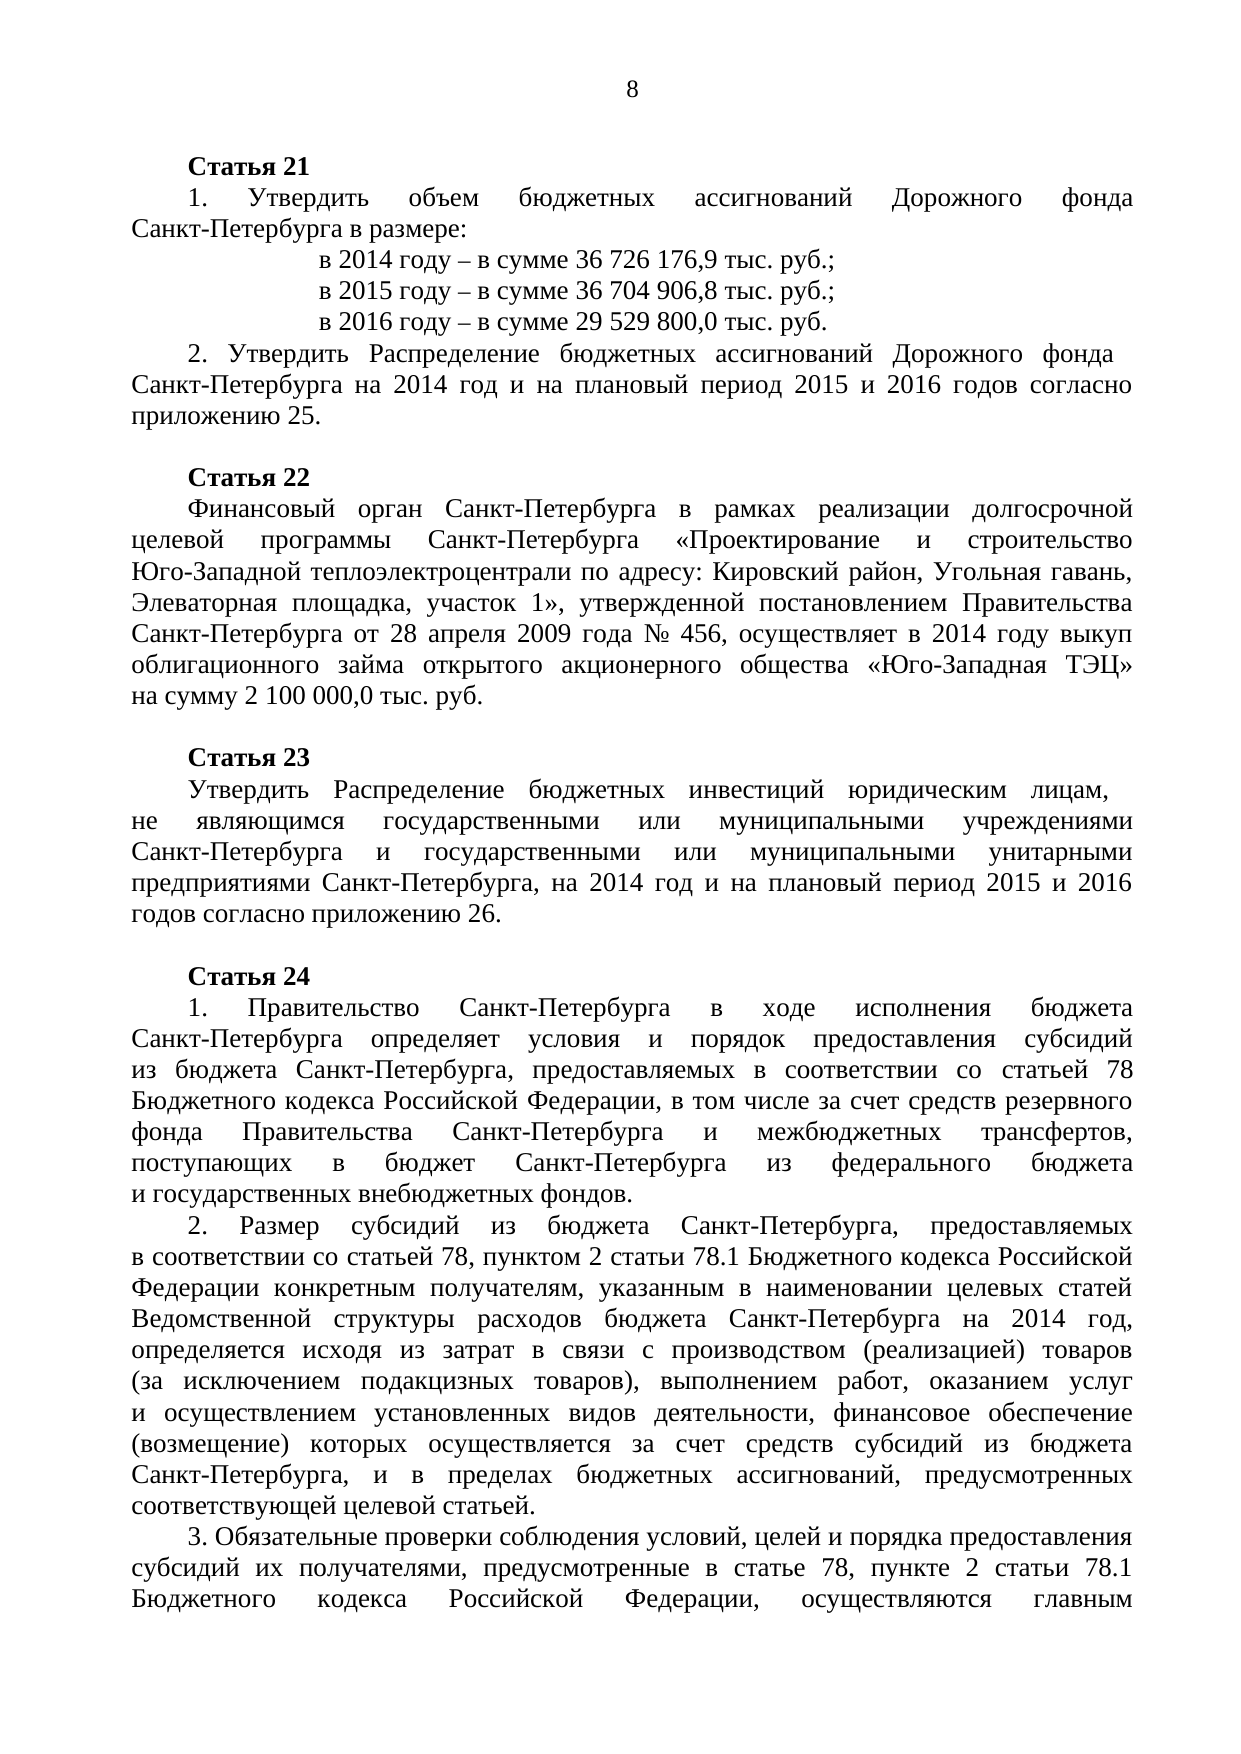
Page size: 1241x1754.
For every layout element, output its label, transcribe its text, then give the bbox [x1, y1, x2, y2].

text в 2016 году – в сумме 29 529 800,0 тыс. руб. [131, 306, 1134, 337]
text Финансовый орган Санкт-Петербурга в рамках реализации долгосрочной целевой программы Санкт-Петербурга «Проектирование и строительство Юго-Западной теплоэлектроцентрали по адресу: Кировский район, Угольная гавань, Элеваторная площадка, участок 1», утвержденной постановлением Правительства Санкт-Петербурга от 28 апреля 2009 года № 456, осуществляет в 2014 году выкуп облигационного займа открытого акционерного общества «Юго-Западная ТЭЦ» на сумму 2 100 000,0 тыс. руб. [131, 492, 1134, 710]
text в 2015 году – в сумме 36 704 906,8 тыс. руб.; [131, 274, 1134, 306]
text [131, 1520, 1134, 1614]
text 2. Размер субсидий из бюджета Санкт-Петербурга, предоставляемых в соответствии со статьей 78, пунктом 2 статьи 78.1 Бюджетного кодекса Российской Федерации конкретным получателям, указанным в наименовании целевых статей Ведомственной структуры расходов бюджета Санкт-Петербурга на 2014 год, определяется исходя из затрат в связи с производством (реализацией) товаров (за исключением подакцизных товаров), выполнением работ, оказанием услуг и осуществлением установленных видов деятельности, финансовое обеспечение (возмещение) которых осуществляется за счет средств субсидий из бюджета Санкт-Петербурга, и в пределах бюджетных ассигнований, предусмотренных соответствующей целевой статьей. [131, 1209, 1134, 1520]
text Статья 21 [131, 150, 1134, 181]
text 1. Утвердить объем бюджетных ассигнований Дорожного фонда Санкт-Петербурга в размере: [131, 181, 1134, 243]
text 2. Утвердить Распределение бюджетных ассигнований Дорожного фонда Санкт-Петербурга на 2014 год и на плановый период 2015 и 2016 годов согласно приложению 25. [131, 337, 1134, 430]
text Статья 23 [131, 742, 1134, 773]
text в 2014 году – в сумме 36 726 176,9 тыс. руб.; [245, 243, 1134, 274]
text Статья 22 [131, 461, 1134, 492]
text Статья 24 [131, 959, 1134, 991]
text Утвердить Распределение бюджетных инвестиций юридическим лицам, не являющимся государственными или муниципальными учреждениями Санкт-Петербурга и государственными или муниципальными унитарными предприятиями Санкт-Петербурга, на 2014 год и на плановый период 2015 и 2016 годов согласно приложению 26. [131, 773, 1134, 928]
text 1. Правительство Санкт-Петербурга в ходе исполнения бюджета Санкт-Петербурга определяет условия и порядок предоставления субсидий из бюджета Санкт-Петербурга, предоставляемых в соответствии со статьей 78 Бюджетного кодекса Российской Федерации, в том числе за счет средств резервного фонда Правительства Санкт-Петербурга и межбюджетных трансфертов, поступающих в бюджет Санкт-Петербурга из федерального бюджета и государственных внебюджетных фондов. [131, 991, 1134, 1209]
